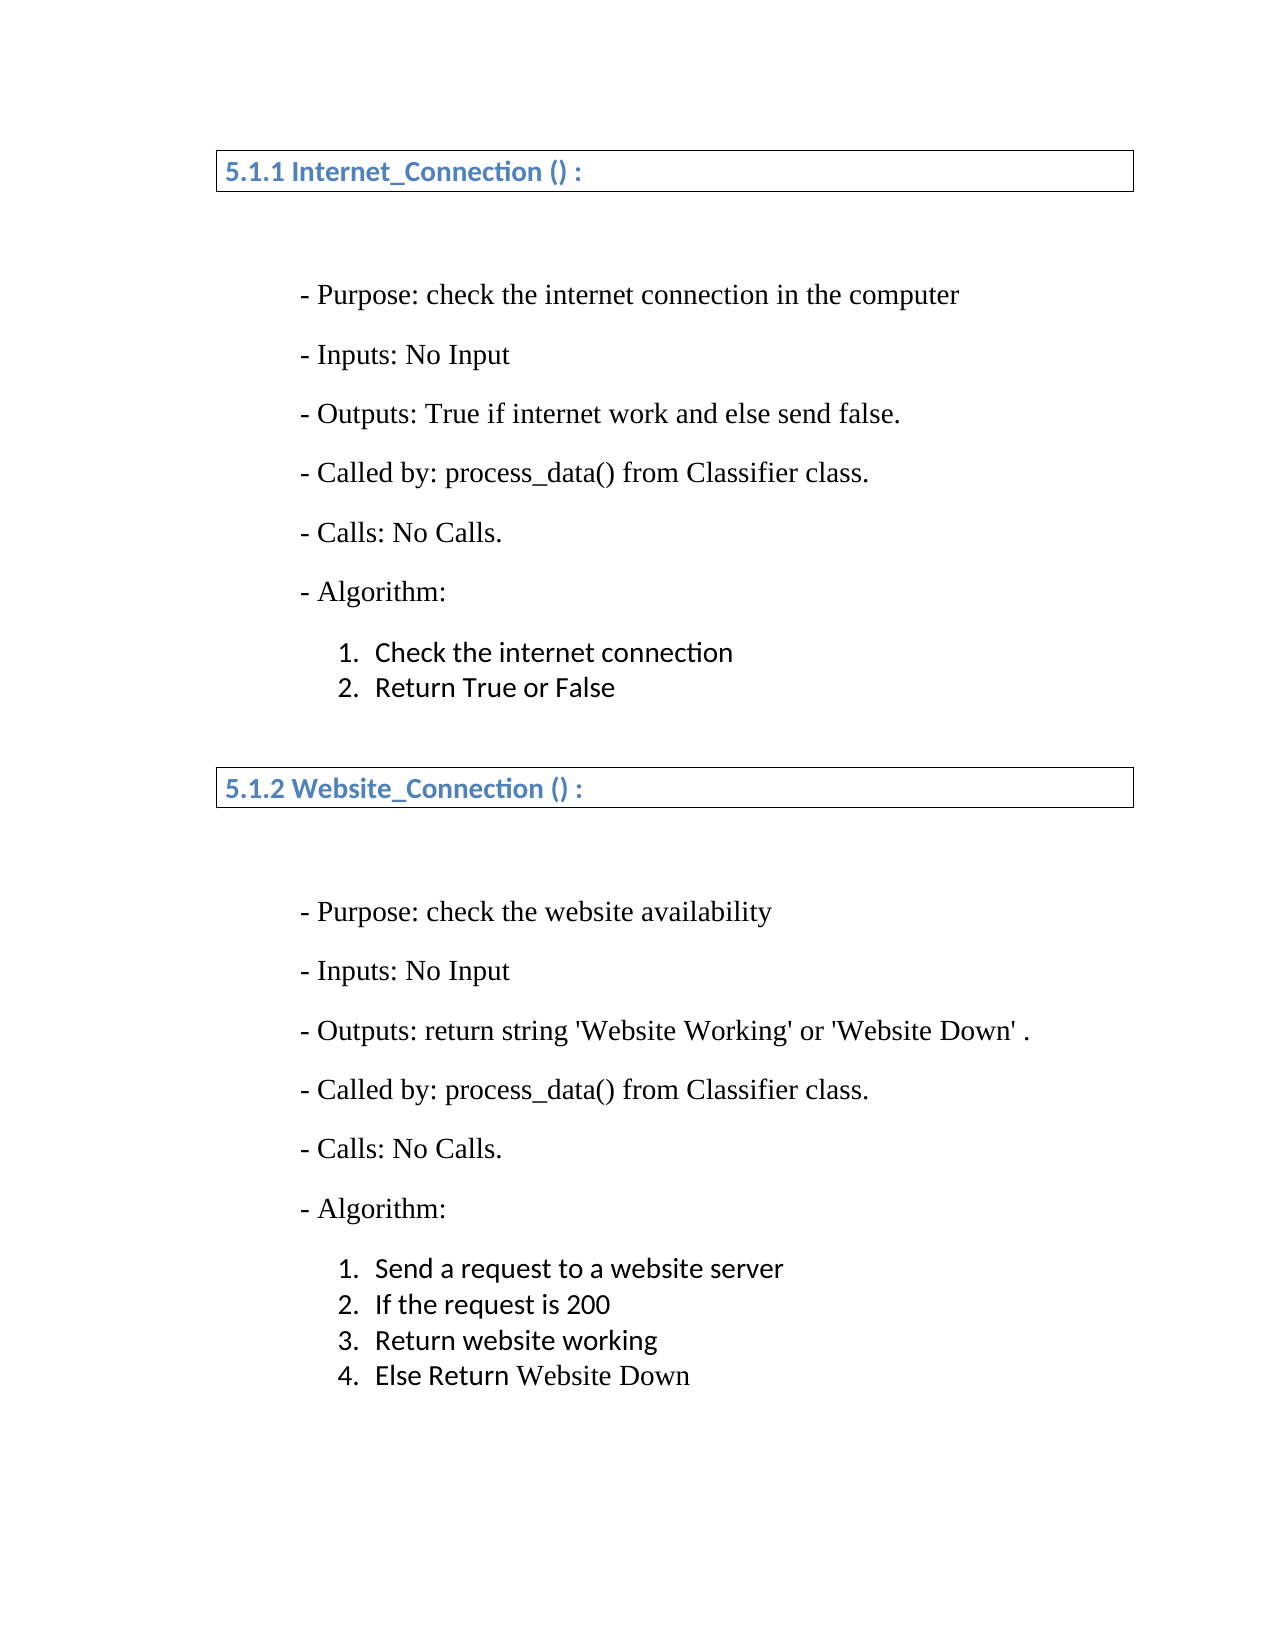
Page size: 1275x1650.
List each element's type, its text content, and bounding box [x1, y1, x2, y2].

text - Algorithm: [300, 1191, 1125, 1224]
text 5.1.1 Internet_Connection () : [217, 151, 1133, 191]
text 5.1.2 Website_Connection () : [217, 768, 1133, 807]
text - Outputs: return string 'Website Working' or 'Website Down' . [300, 1013, 1125, 1046]
text - Called by: process_data() from Classifier class. [300, 456, 1125, 489]
list Return True or False [337, 669, 1125, 705]
text - Purpose: check the website availability [300, 894, 1125, 928]
list Check the internet connection [337, 634, 1125, 669]
list If the request is 200 [337, 1286, 1125, 1322]
text - Calls: No Calls. [300, 1132, 1125, 1165]
text - Inputs: No Input [300, 953, 1125, 987]
list Else Return Website Down [337, 1357, 1125, 1393]
text - Outputs: True if internet work and else send false. [300, 396, 1125, 430]
text - Purpose: check the internet connection in the computer [300, 277, 1125, 311]
list Send a request to a website server [337, 1250, 1125, 1286]
text - Calls: No Calls. [300, 515, 1125, 548]
list Return website working [337, 1322, 1125, 1357]
text - Called by: process_data() from Classifier class. [300, 1072, 1125, 1106]
text - Inputs: No Input [300, 337, 1125, 370]
text - Algorithm: [300, 574, 1125, 608]
